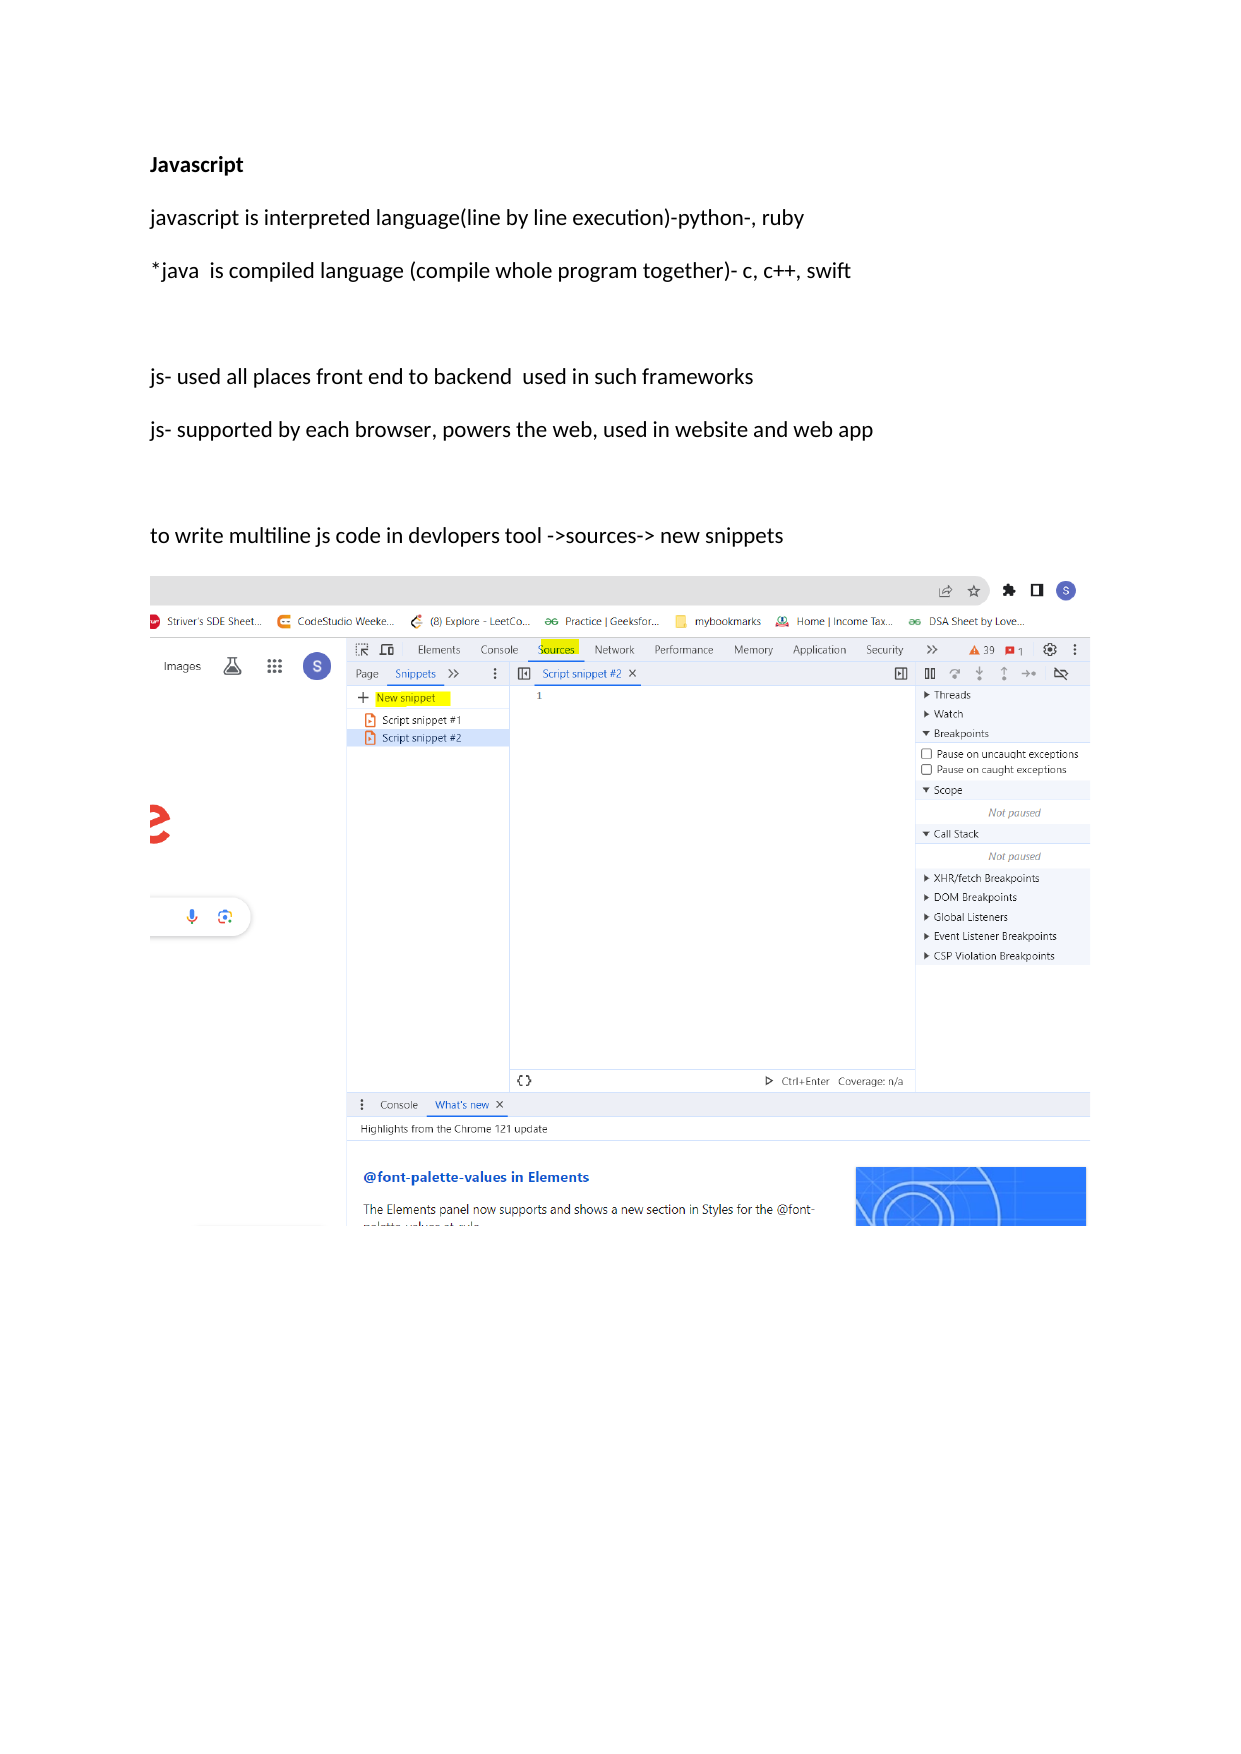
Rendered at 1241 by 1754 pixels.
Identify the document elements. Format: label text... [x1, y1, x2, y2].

text js- used all places front end to backend used in such frameworks [150, 362, 1090, 390]
text js- supported by each browser, powers the web, used in website and web app [150, 415, 1090, 443]
text javascript is interpreted language(line by line execution)-python-, ruby [150, 203, 1090, 231]
text Javascript [150, 150, 1090, 178]
picture [150, 574, 1091, 1226]
text to write multiline js code in devlopers tool ->sources-> new snippets [150, 521, 1090, 549]
text *java is compiled language (compile whole program together)- c, c++, swift [150, 256, 1090, 284]
